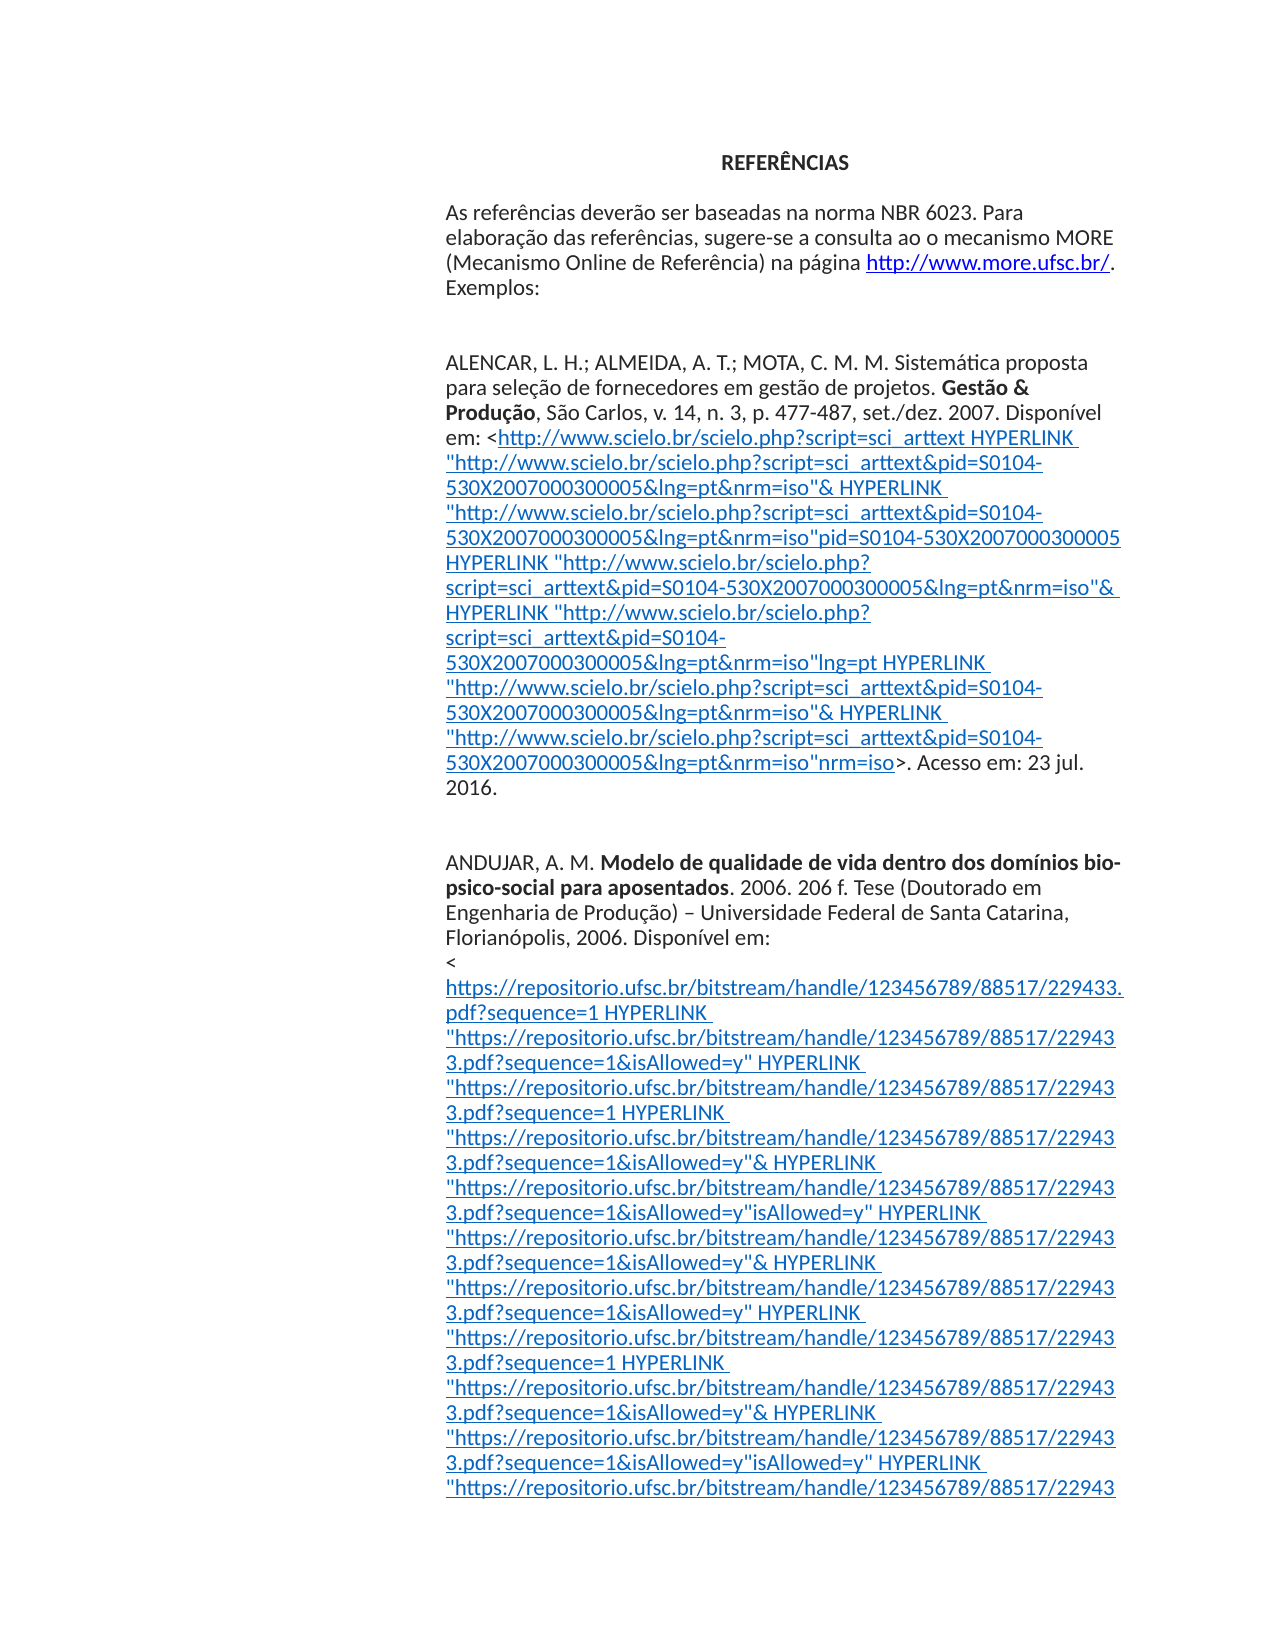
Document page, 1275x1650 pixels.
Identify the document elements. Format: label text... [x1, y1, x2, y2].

text REFERÊNCIAS [445, 150, 1125, 175]
text ALENCAR, L. H.; ALMEIDA, A. T.; MOTA, C. M. M. Sistemática proposta para seleção de fornecedores em gestão de projetos. Gestão & Produção, São Carlos, v. 14, n. 3, p. 477-487, set./dez. 2007. Disponível em: <http://www.scielo.br/scielo.php?script=sci_arttext HYPERLINK "http://www.scielo.br/scielo.php?script=sci_arttext&pid=S0104-530X2007000300005&lng=pt&nrm=iso"& HYPERLINK "http://www.scielo.br/scielo.php?script=sci_arttext&pid=S0104-530X2007000300005&lng=pt&nrm=iso"pid=S0104-530X2007000300005 HYPERLINK "http://www.scielo.br/scielo.php?script=sci_arttext&pid=S0104-530X2007000300005&lng=pt&nrm=iso"& HYPERLINK "http://www.scielo.br/scielo.php?script=sci_arttext&pid=S0104-530X2007000300005&lng=pt&nrm=iso"lng=pt HYPERLINK "http://www.scielo.br/scielo.php?script=sci_arttext&pid=S0104-530X2007000300005&lng=pt&nrm=iso"& HYPERLINK "http://www.scielo.br/scielo.php?script=sci_arttext&pid=S0104-530X2007000300005&lng=pt&nrm=iso"nrm=iso>. Acesso em: 23 jul. 2016. [445, 350, 1125, 800]
text As referências deverão ser baseadas na norma NBR 6023. Para elaboração das referências, sugere-se a consulta ao o mecanismo MORE (Mecanismo Online de Referência) na página http://www.more.ufsc.br/. Exemplos: [445, 200, 1125, 300]
